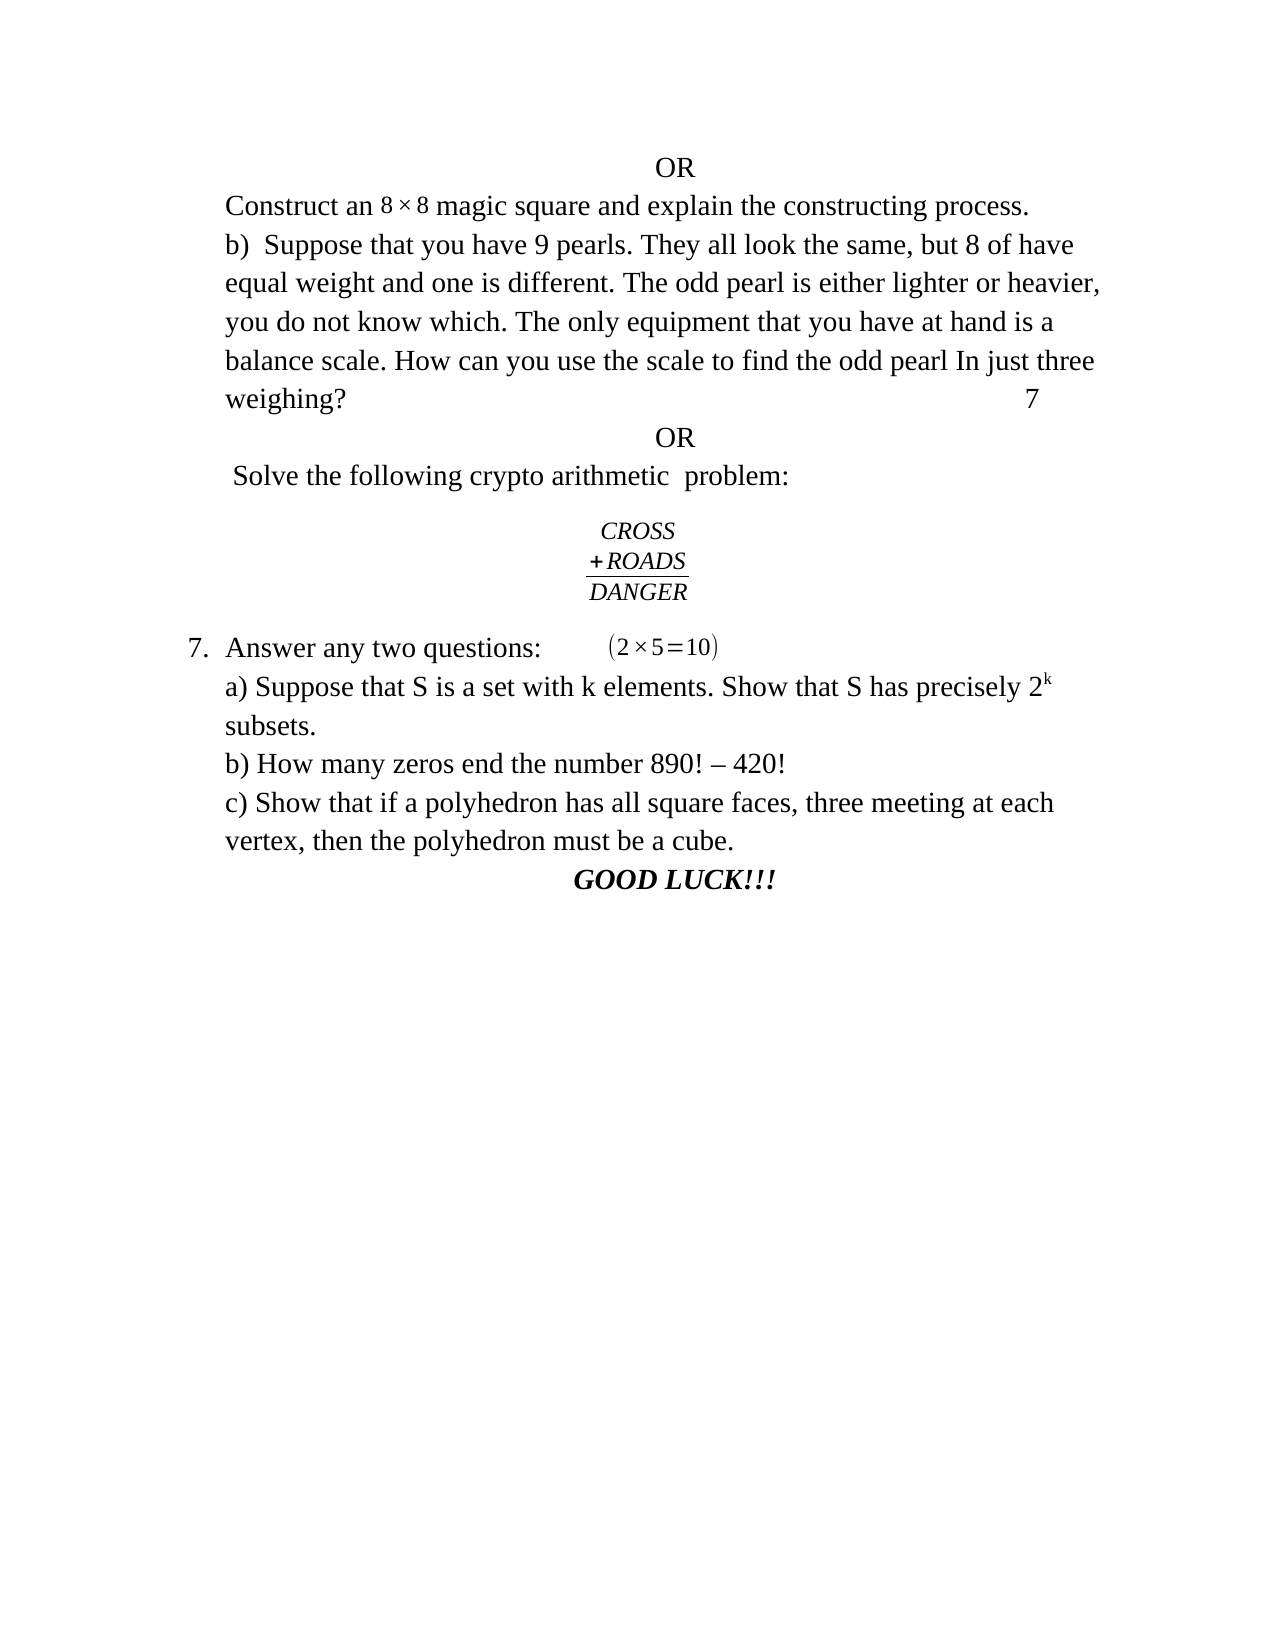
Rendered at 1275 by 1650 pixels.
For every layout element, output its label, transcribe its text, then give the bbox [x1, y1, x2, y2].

list GOOD LUCK!!! [225, 862, 1125, 895]
list b) How many zeros end the number 890! – 420! [225, 746, 1125, 780]
list c) Show that if a polyhedron has all square faces, three meeting at each vertex, then the polyhedron must be a cube. [225, 785, 1125, 857]
list OR [225, 150, 1125, 183]
list OR [225, 420, 1125, 453]
list a) Suppose that S is a set with k elements. Show that S has precisely 2k subsets. [225, 669, 1125, 741]
list Construct an magic square and explain the constructing process. [225, 188, 1125, 222]
list Solve the following crypto arithmetic problem: [225, 458, 1125, 492]
list Answer any two questions: [187, 631, 1125, 664]
list b) Suppose that you have 9 pearls. They all look the same, but 8 of have equal weight and one is different. The odd pearl is either lighter or heavier, you do not know which. The only equipment that you have at hand is a balance scale. How can you use the scale to find the odd pearl In just three weighing? 7 [225, 227, 1125, 415]
